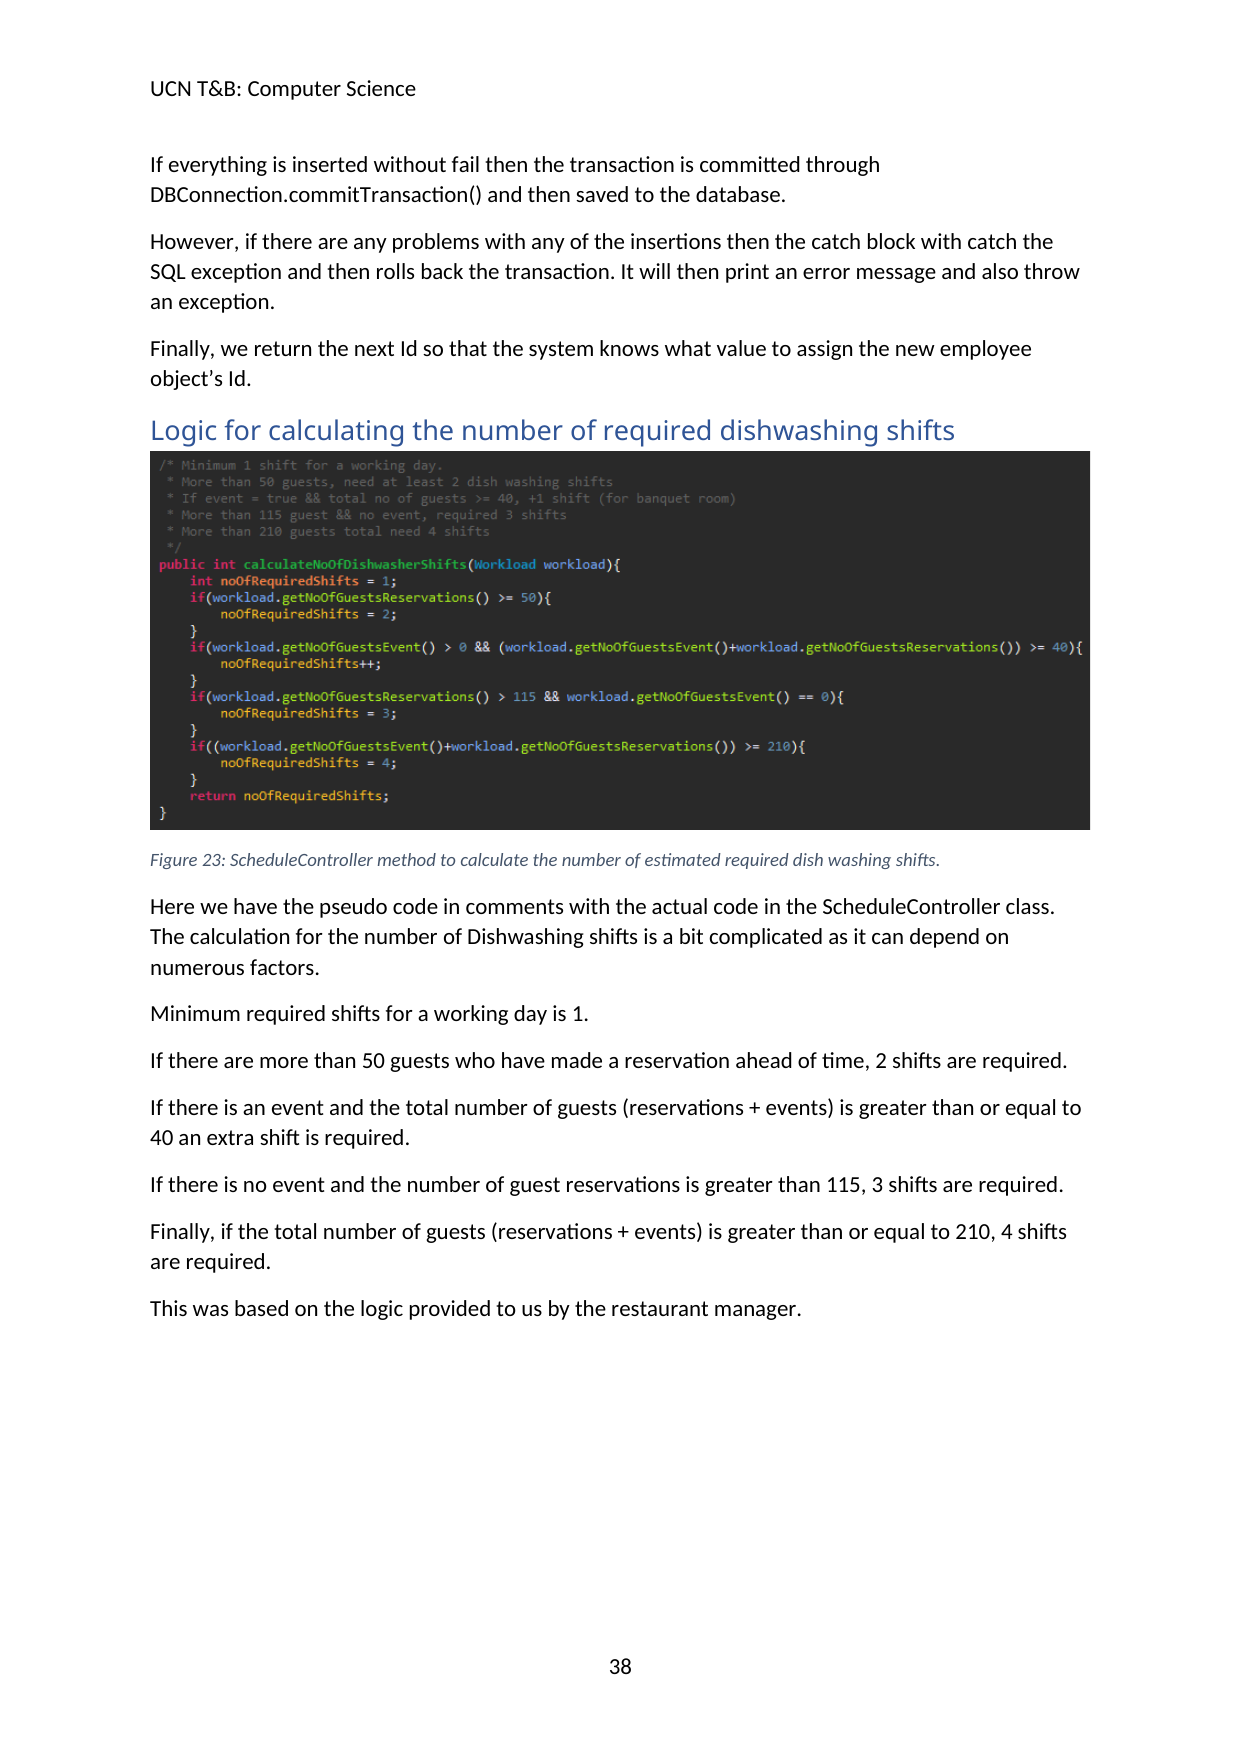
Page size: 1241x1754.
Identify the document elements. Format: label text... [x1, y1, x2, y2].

subtitle Logic for calculating the number of required dishwashing shifts [150, 411, 1090, 448]
text Figure 23: ScheduleController method to calculate the number of estimated required dish washing shifts. [150, 848, 1090, 871]
text If there is no event and the number of guest reservations is greater than 115, 3 shifts are required. [150, 1170, 1090, 1198]
text Here we have the pseudo code in comments with the actual code in the ScheduleController class. The calculation for the number of Dishwashing shifts is a bit complicated as it can depend on numerous factors. [150, 892, 1090, 981]
picture [150, 451, 1091, 830]
text Finally, we return the next Id so that the system knows what value to assign the new employee object’s Id. [150, 334, 1090, 393]
text If everything is inserted without fail then the transaction is committed through DBConnection.commitTransaction() and then saved to the database. [150, 150, 1090, 208]
text However, if there are any problems with any of the insertions then the catch block with catch the SQL exception and then rolls back the transaction. It will then print an error message and also throw an exception. [150, 227, 1090, 316]
text If there are more than 50 guests who have made a reservation ahead of time, 2 shifts are required. [150, 1046, 1090, 1074]
text This was based on the logic provided to us by the restaurant manager. [150, 1294, 1090, 1322]
text If there is an event and the total number of guests (reservations + events) is greater than or equal to 40 an extra shift is required. [150, 1093, 1090, 1151]
text Finally, if the total number of guests (reservations + events) is greater than or equal to 210, 4 shifts are required. [150, 1217, 1090, 1275]
text Minimum required shifts for a working day is 1. [150, 999, 1090, 1027]
